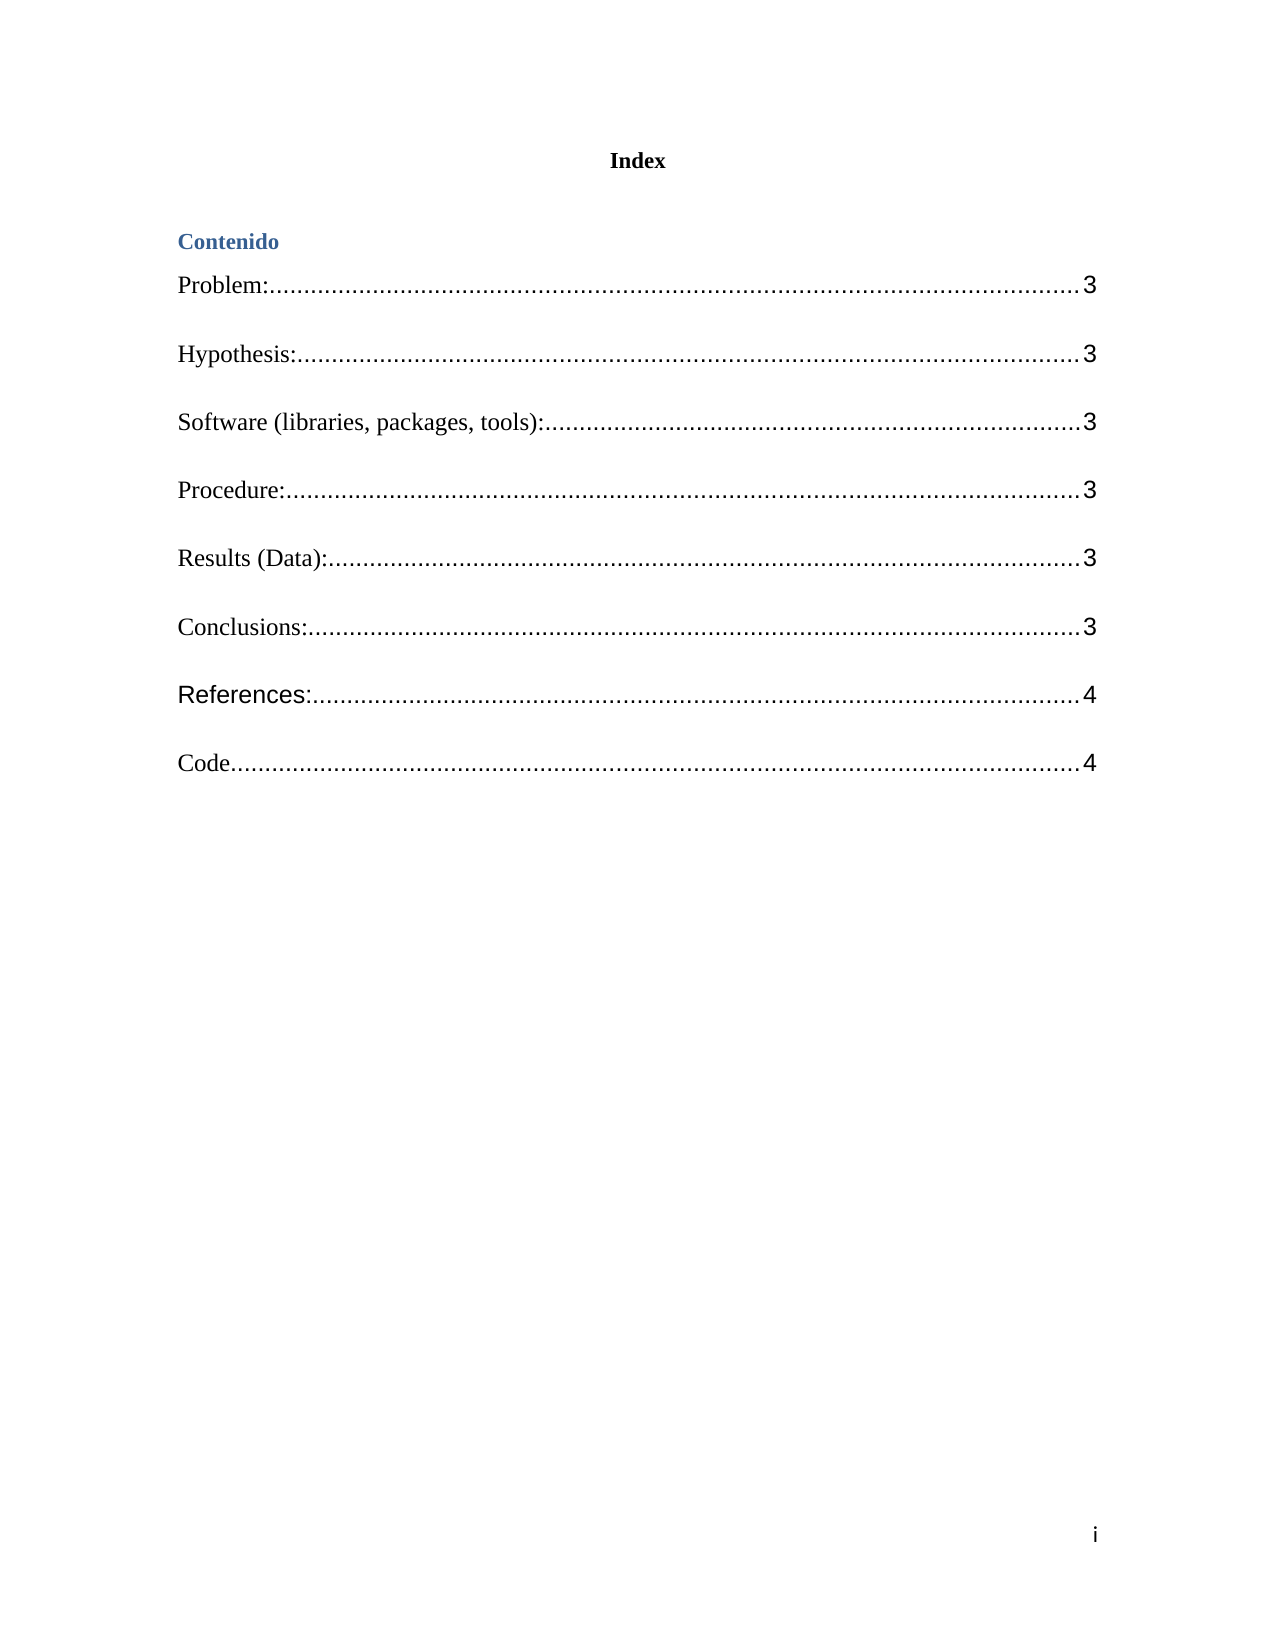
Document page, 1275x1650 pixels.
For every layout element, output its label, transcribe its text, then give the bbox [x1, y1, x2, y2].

text Index [177, 148, 1098, 174]
